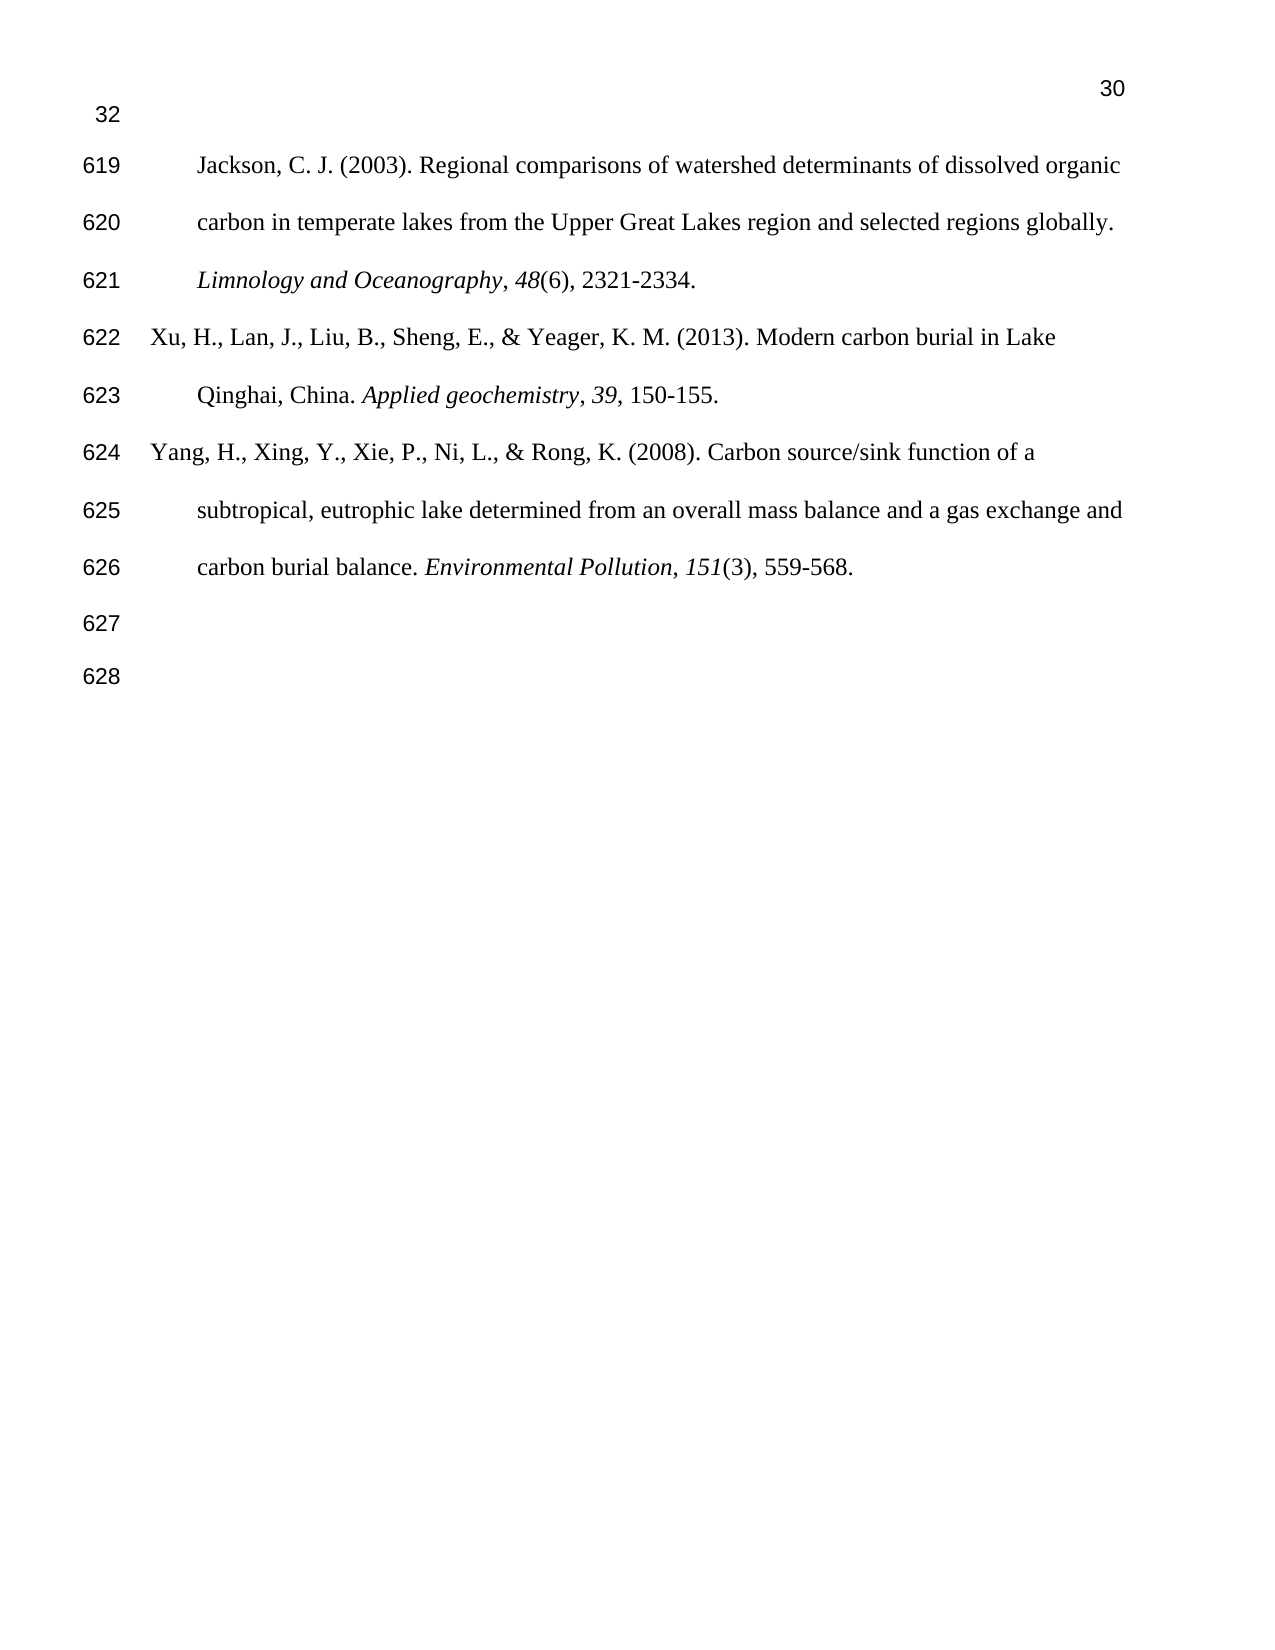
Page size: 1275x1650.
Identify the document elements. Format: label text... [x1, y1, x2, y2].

text Xu, H., Lan, J., Liu, B., Sheng, E., & Yeager, K. M. (2013). Modern carbon burial in Lake Qinghai, China. Applied geochemistry, 39, 150-155. [150, 322, 1125, 409]
